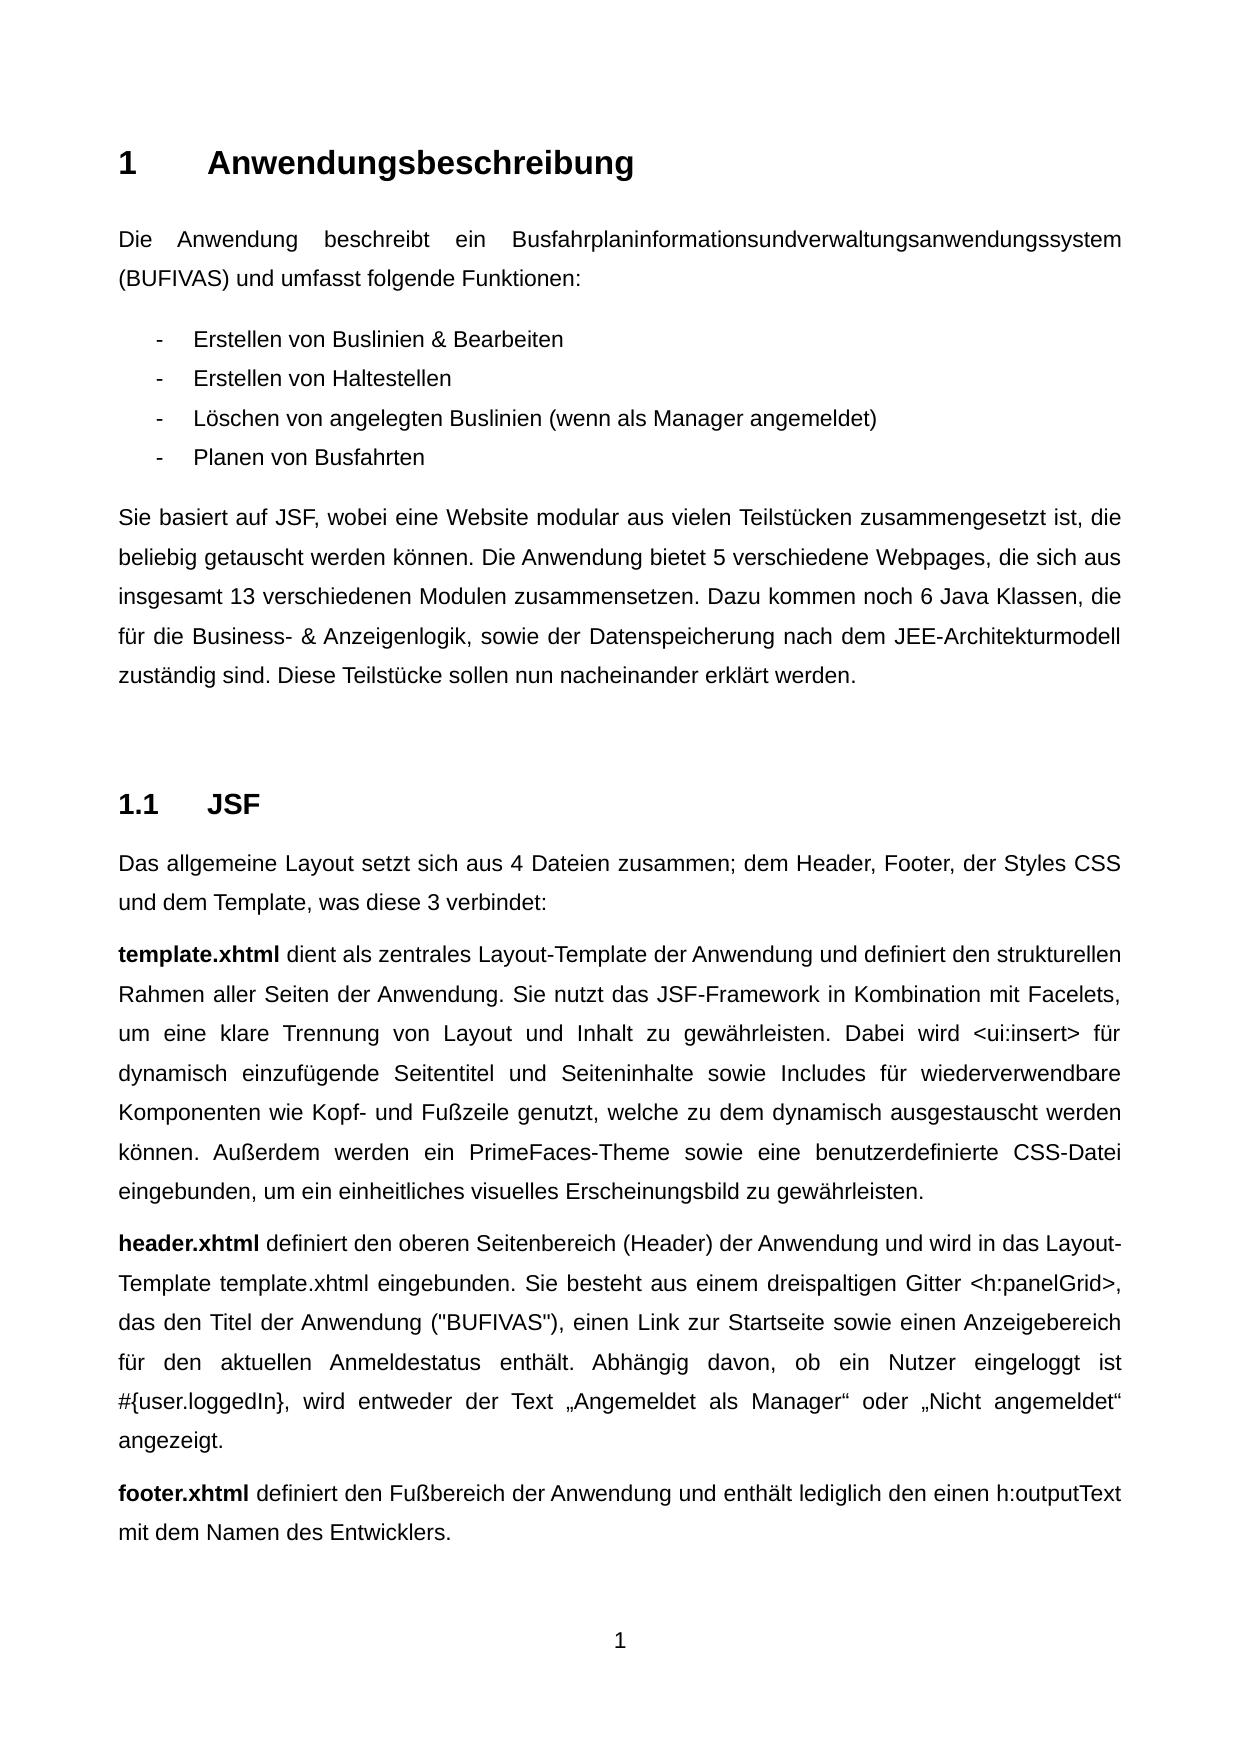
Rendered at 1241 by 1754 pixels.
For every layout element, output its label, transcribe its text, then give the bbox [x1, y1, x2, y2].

text template.xhtml dient als zentrales Layout-Template der Anwendung und definiert den strukturellen Rahmen aller Seiten der Anwendung. Sie nutzt das JSF-Framework in Kombination mit Facelets, um eine klare Trennung von Layout und Inhalt zu gewährleisten. Dabei wird <ui:insert> für dynamisch einzufügende Seitentitel und Seiteninhalte sowie Includes für wiederverwendbare Komponenten wie Kopf- und Fußzeile genutzt, welche zu dem dynamisch ausgestauscht werden können. Außerdem werden ein PrimeFaces-Theme sowie eine benutzerdefinierte CSS-Datei eingebunden, um ein einheitliches visuelles Erscheinungsbild zu gewährleisten. [118, 941, 1122, 1204]
list Löschen von angelegten Buslinien (wenn als Manager angemeldet) [156, 404, 1122, 431]
subtitle JSF [118, 787, 1122, 821]
text Das allgemeine Layout setzt sich aus 4 Dateien zusammen; dem Header, Footer, der Styles CSS und dem Template, was diese 3 verbindet: [118, 850, 1122, 916]
text header.xhtml definiert den oberen Seitenbereich (Header) der Anwendung und wird in das Layout-Template template.xhtml eingebunden. Sie besteht aus einem dreispaltigen Gitter <h:panelGrid>, das den Titel der Anwendung ("BUFIVAS"), einen Link zur Startseite sowie einen Anzeigebereich für den aktuellen Anmeldestatus enthält. Abhängig davon, ob ein Nutzer eingeloggt ist #{user.loggedIn}, wird entweder der Text „Angemeldet als Manager“ oder „Nicht angemeldet“ angezeigt. [118, 1230, 1122, 1454]
list Erstellen von Haltestellen [156, 365, 1122, 391]
list Erstellen von Buslinien & Bearbeiten [156, 326, 1122, 352]
text footer.xhtml definiert den Fußbereich der Anwendung und enthält lediglich den einen h:outputText mit dem Namen des Entwicklers. [118, 1479, 1122, 1545]
list Planen von Busfahrten [156, 444, 1122, 470]
subtitle Anwendungsbeschreibung [118, 143, 1122, 182]
text Sie basiert auf JSF, wobei eine Website modular aus vielen Teilstücken zusammengesetzt ist, die beliebig getauscht werden können. Die Anwendung bietet 5 verschiedene Webpages, die sich aus insgesamt 13 verschiedenen Modulen zusammensetzen. Dazu kommen noch 6 Java Klassen, die für die Business- & Anzeigenlogik, sowie der Datenspeicherung nach dem JEE-Architekturmodell zuständig sind. Diese Teilstücke sollen nun nacheinander erklärt werden. [118, 504, 1122, 688]
text Die Anwendung beschreibt ein Busfahrplaninformationsundverwaltungsanwendungssystem (BUFIVAS) und umfasst folgende Funktionen: [118, 226, 1122, 292]
